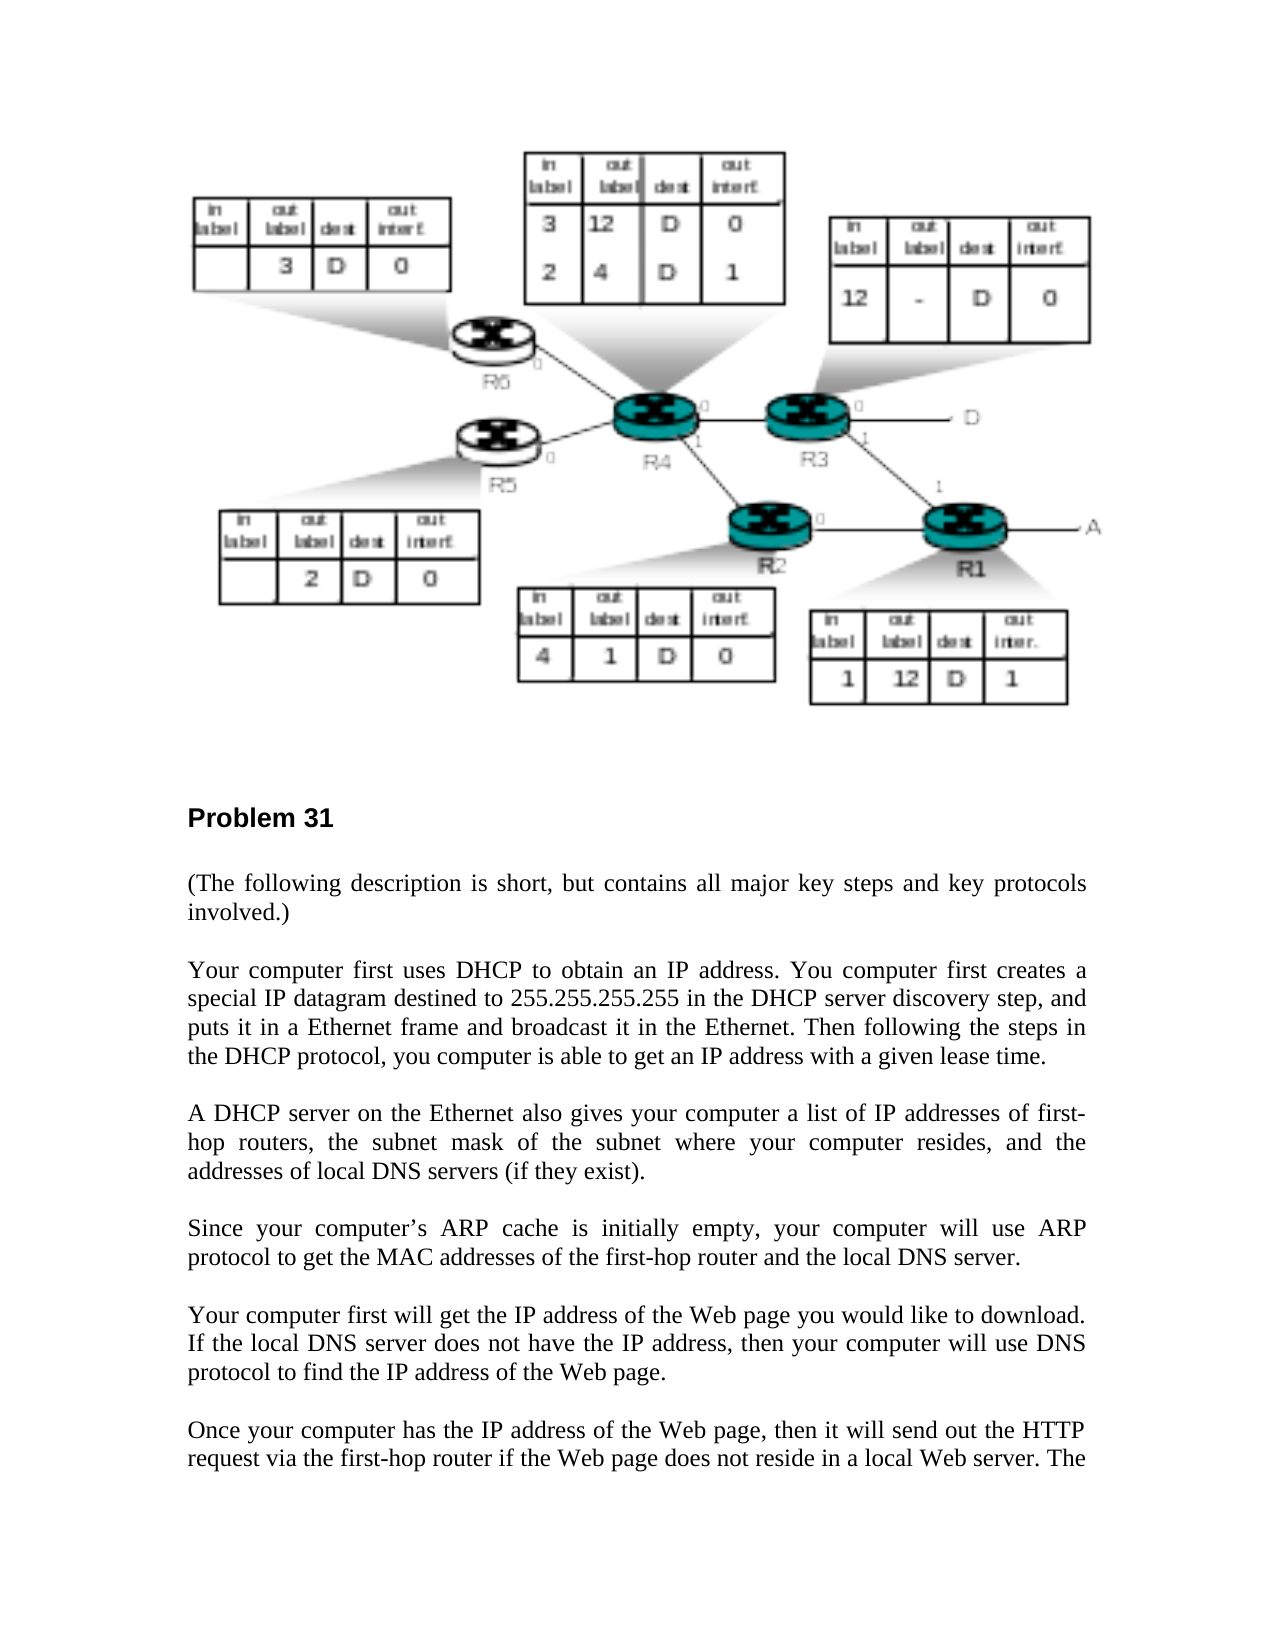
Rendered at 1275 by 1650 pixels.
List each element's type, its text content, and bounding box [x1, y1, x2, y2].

text Your computer first will get the IP address of the Web page you would like to download. If the local DNS server does not have the IP address, then your computer will use DNS protocol to find the IP address of the Web page. [187, 1300, 1087, 1386]
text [187, 1415, 1087, 1472]
text A DHCP server on the Ethernet also gives your computer a list of IP addresses of first-hop routers, the subnet mask of the subnet where your computer resides, and the addresses of local DNS servers (if they exist). [187, 1098, 1087, 1185]
text Since your computer’s ARP cache is initially empty, your computer will use ARP protocol to get the MAC addresses of the first-hop router and the local DNS server. [187, 1213, 1087, 1271]
text (The following description is short, but contains all major key steps and key protocols involved.) [187, 868, 1087, 926]
text Your computer first uses DHCP to obtain an IP address. You computer first creates a special IP datagram destined to 255.255.255.255 in the DHCP server discovery step, and puts it in a Ethernet frame and broadcast it in the Ethernet. Then following the steps in the DHCP protocol, you computer is able to get an IP address with a given lease time. [187, 955, 1087, 1070]
text Problem 31 [187, 802, 1087, 833]
